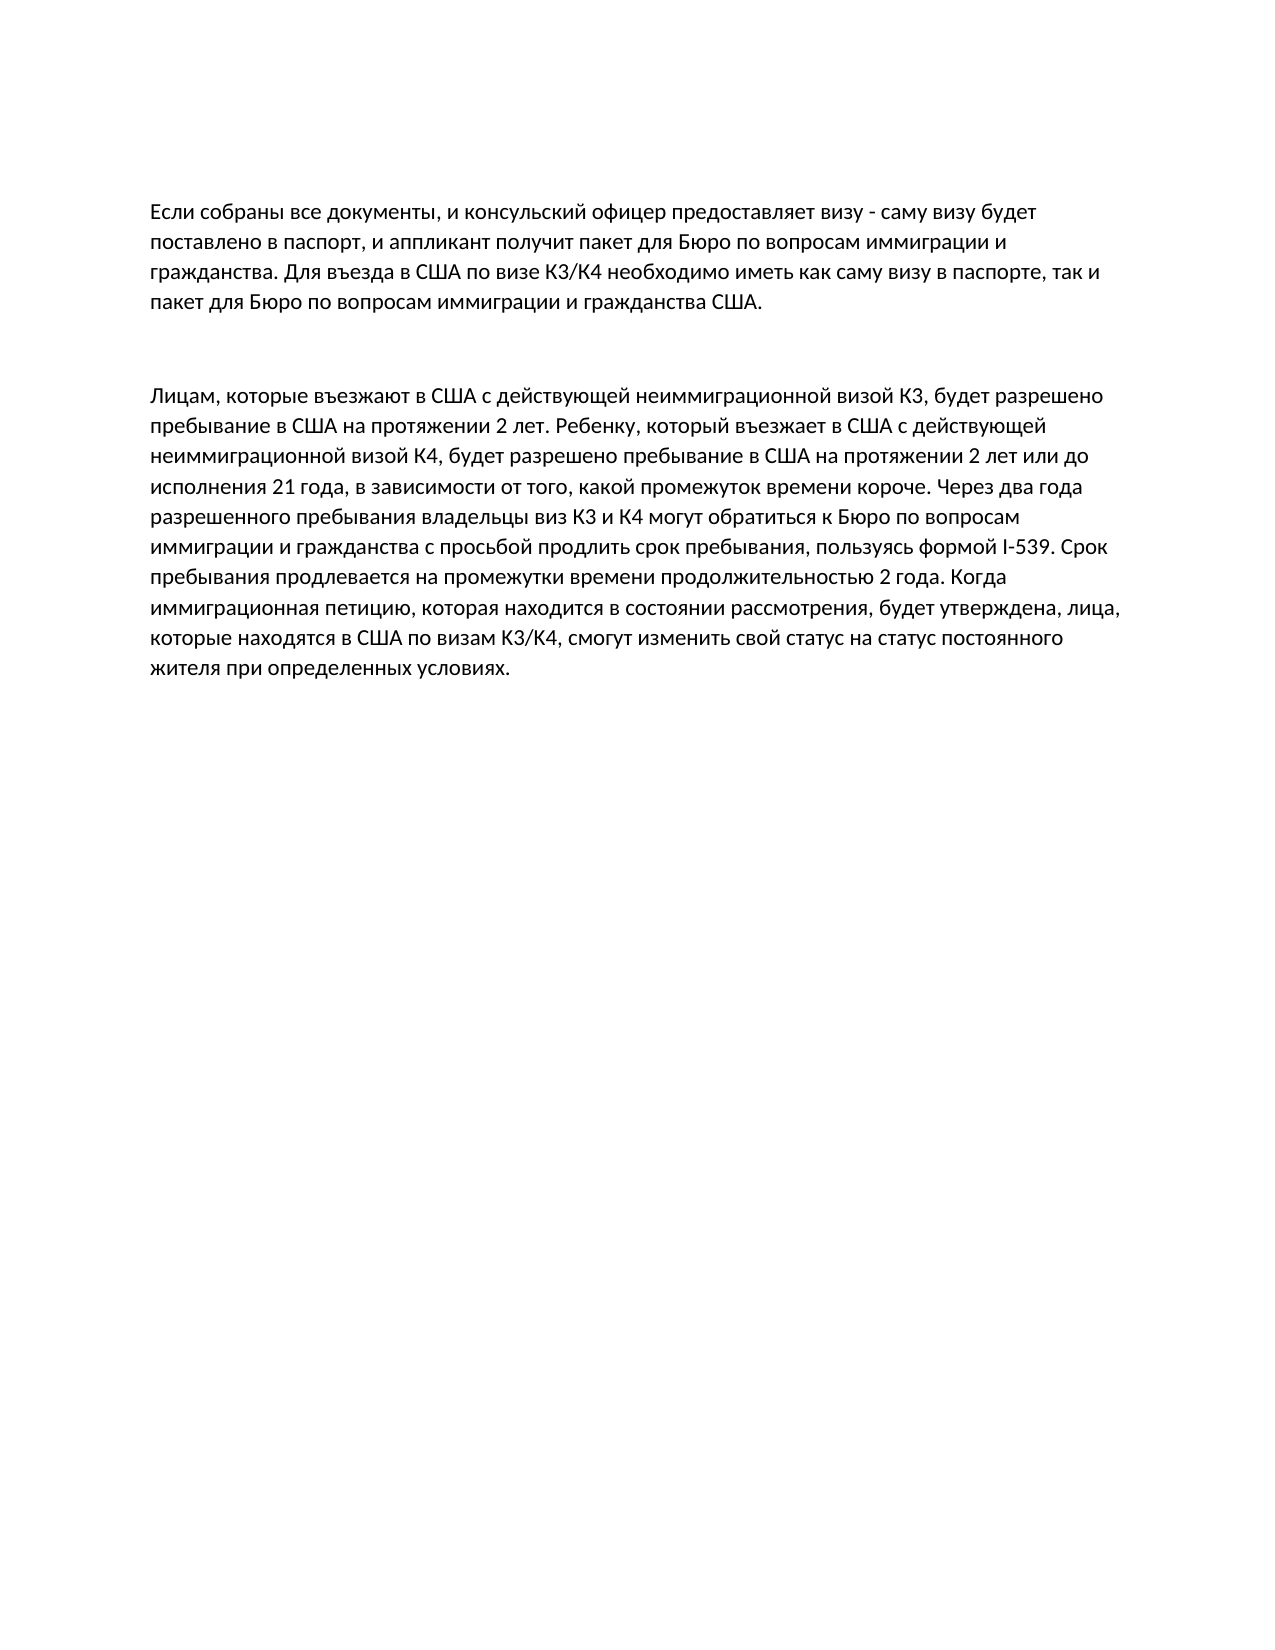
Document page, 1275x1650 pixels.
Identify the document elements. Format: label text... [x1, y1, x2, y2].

text Лицам, которые въезжают в США с действующей неиммиграционной визой К3, будет разрешено пребывание в США на протяжении 2 лет. Ребенку, который въезжает в США с действующей неиммиграционной визой К4, будет разрешено пребывание в США на протяжении 2 лет или до исполнения 21 года, в зависимости от того, какой промежуток времени короче. Через два года разрешенного пребывания владельцы виз К3 и К4 могут обратиться к Бюро по вопросам иммиграции и гражданства с просьбой продлить срок пребывания, пользуясь формой І-539. Срок пребывания продлевается на промежутки времени продолжительностью 2 года. Когда иммиграционная петицию, которая находится в состоянии рассмотрения, будет утверждена, лица, которые находятся в США по визам K3/K4, смогут изменить свой статус на статус постоянного жителя при определенных условиях. [150, 381, 1125, 681]
text Если собраны все документы, и консульский офицер предоставляет визу - саму визу будет поставлено в паспорт, и аппликант получит пакет для Бюро по вопросам иммиграции и гражданства. Для въезда в США по визе К3/К4 необходимо иметь как саму визу в паспорте, так и пакет для Бюро по вопросам иммиграции и гражданства США. [150, 197, 1125, 316]
